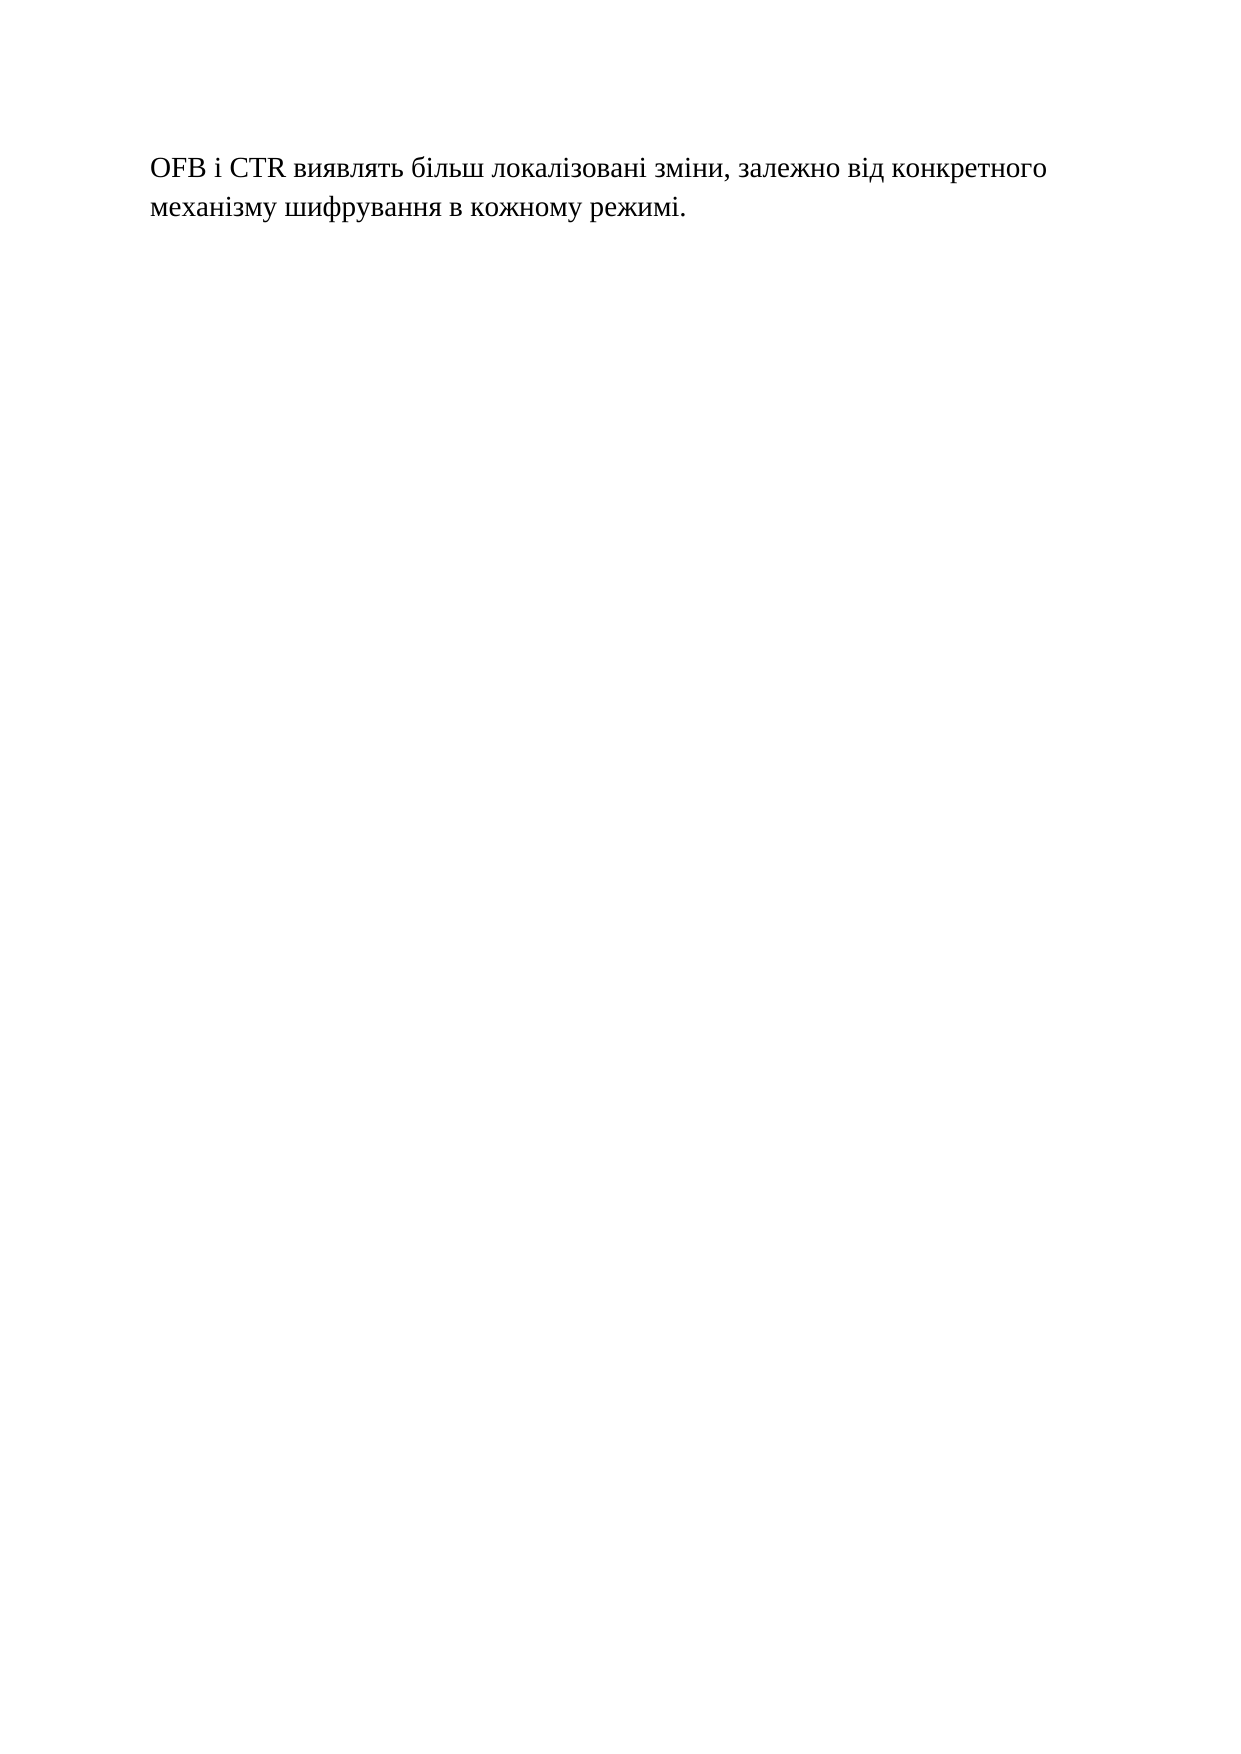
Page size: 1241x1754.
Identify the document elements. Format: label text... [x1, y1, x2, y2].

text OFB і CTR виявлять більш локалізовані зміни, залежно від конкретного механізму шифрування в кожному режимі. [150, 150, 1090, 222]
